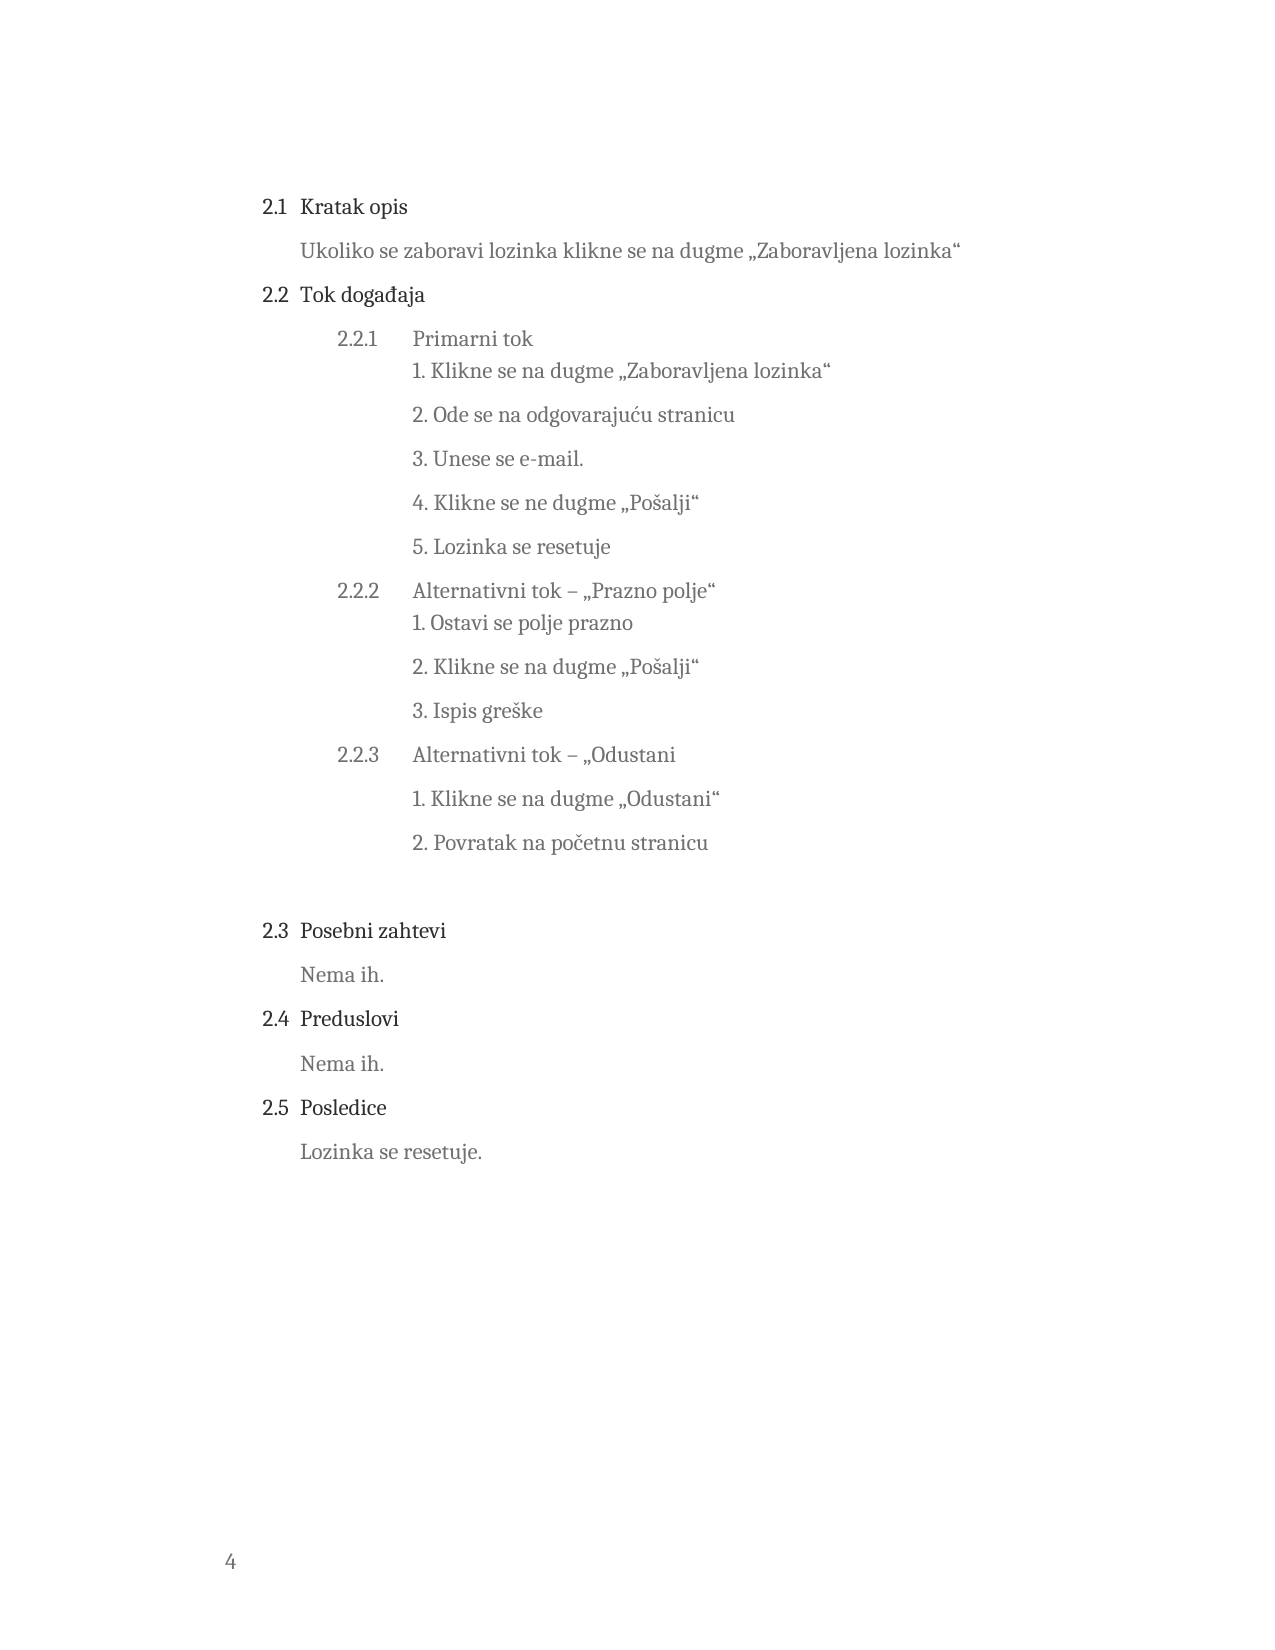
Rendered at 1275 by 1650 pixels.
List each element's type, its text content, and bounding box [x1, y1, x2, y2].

text 2.2.3 Alternativni tok – „Odustani [225, 742, 1087, 768]
subtitle Tok događaja [262, 282, 1087, 308]
text Nema ih. [300, 962, 1087, 988]
text Nema ih. [300, 1050, 1087, 1077]
subtitle Alternativni tok – „Prazno polje“ [337, 578, 1087, 604]
subtitle Preduslovi [262, 1006, 1087, 1033]
subtitle Kratak opis [262, 194, 1087, 220]
text 2. Ode se na odgovarajuću stranicu [412, 402, 1087, 428]
text 3. Ispis greške [375, 698, 1087, 724]
subtitle Posledice [262, 1094, 1087, 1121]
text 2. Klikne se na dugme „Pošalji“ [337, 654, 1087, 680]
text 4. Klikne se ne dugme „Pošalji“ [412, 490, 1087, 516]
text 1. Klikne se na dugme „Odustani“ [375, 786, 1087, 812]
text 1. Klikne se na dugme „Zaboravljena lozinka“ [412, 358, 1087, 384]
text Ukoliko se zaboravi lozinka klikne se na dugme „Zaboravljena lozinka“ [262, 238, 1087, 264]
text 2. Povratak na početnu stranicu [375, 830, 1087, 856]
text 5. Lozinka se resetuje [412, 534, 1087, 560]
subtitle Primarni tok [337, 326, 1087, 353]
subtitle Posebni zahtevi [262, 918, 1087, 944]
text 1. Ostavi se polje prazno [375, 610, 1087, 636]
text Lozinka se resetuje. [300, 1138, 1087, 1165]
text 3. Unese se e-mail. [412, 446, 1087, 472]
